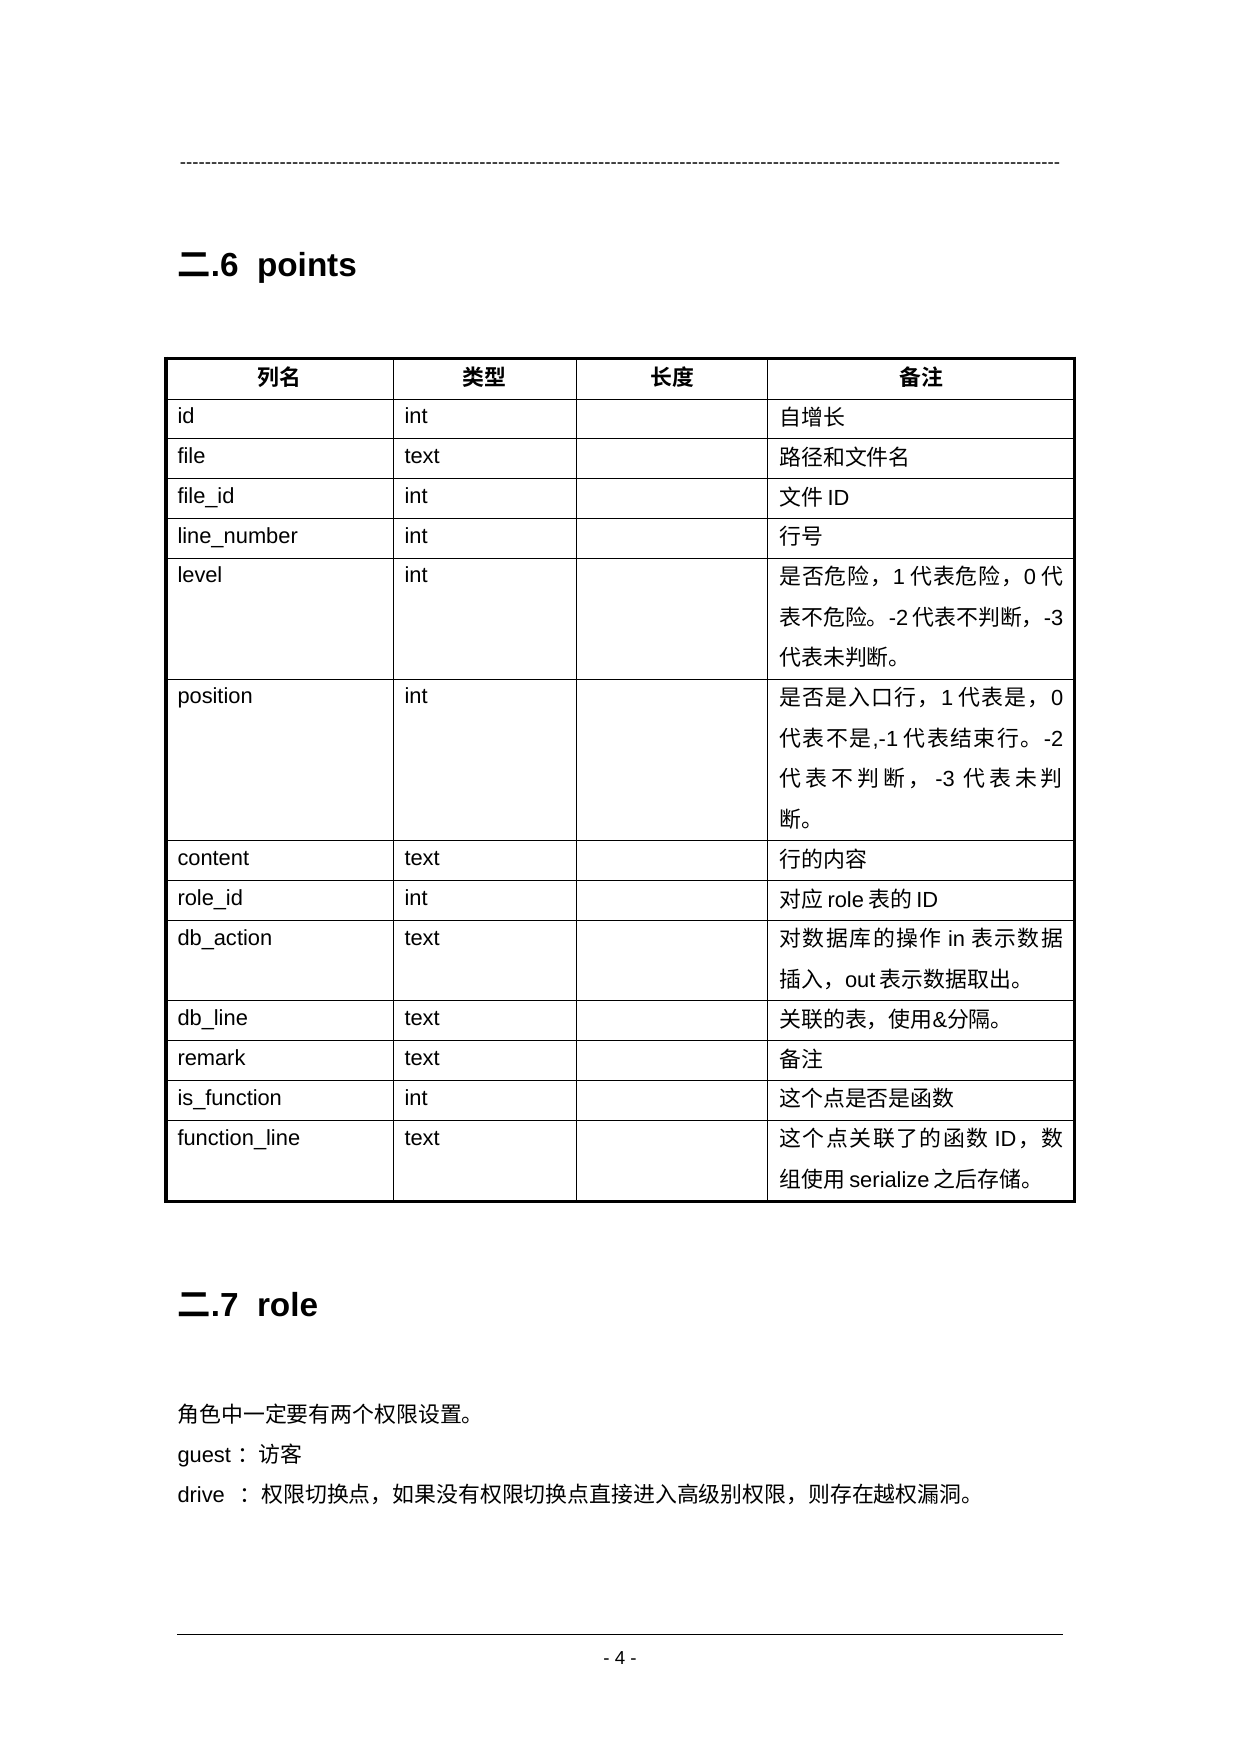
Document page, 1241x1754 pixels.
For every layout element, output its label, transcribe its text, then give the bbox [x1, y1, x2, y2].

table_cell text [394, 439, 576, 478]
table_cell int [394, 680, 576, 840]
table_cell int [394, 881, 576, 920]
table_cell db_action [168, 921, 393, 1000]
table_cell remark [168, 1041, 393, 1080]
table_cell int [394, 519, 576, 558]
text guest ：访客 [177, 1437, 1063, 1469]
table_cell int [394, 400, 576, 438]
table_cell [577, 1081, 767, 1120]
table_cell 自增长 [768, 400, 1073, 438]
table_cell [577, 881, 767, 920]
table_cell [577, 1041, 767, 1080]
table_cell text [394, 841, 576, 880]
table_cell level [168, 559, 393, 679]
table_cell id [168, 400, 393, 438]
table_cell position [168, 680, 393, 840]
table_cell 备注 [768, 1041, 1073, 1080]
table_cell [577, 479, 767, 518]
table_cell function_line [168, 1121, 393, 1200]
table_cell role_id [168, 881, 393, 920]
table_cell [577, 1121, 767, 1200]
table_cell [577, 680, 767, 840]
table_cell text [394, 1001, 576, 1040]
text drive ：权限切换点，如果没有权限切换点直接进入高级别权限，则存在越权漏洞。 [177, 1477, 1063, 1509]
table_cell [577, 1001, 767, 1040]
table_cell is_function [168, 1081, 393, 1120]
table_cell text [394, 1041, 576, 1080]
table_cell int [394, 559, 576, 679]
table_cell 是否是入口行，1代表是，0代表不是,-1代表结束行。-2代表不判断，-3代表未判断。 [768, 680, 1073, 840]
table_cell file [168, 439, 393, 478]
table_cell 这个点是否是函数 [768, 1081, 1073, 1120]
table_cell [577, 400, 767, 438]
table_header 长度 [577, 360, 767, 398]
table_cell file_id [168, 479, 393, 518]
table_cell line_number [168, 519, 393, 558]
table_cell int [394, 479, 576, 518]
table_cell text [394, 1121, 576, 1200]
table_cell 关联的表，使用&分隔。 [768, 1001, 1073, 1040]
table_cell [577, 519, 767, 558]
table_cell content [168, 841, 393, 880]
table_cell 文件ID [768, 479, 1073, 518]
table_cell 行号 [768, 519, 1073, 558]
table_cell 行的内容 [768, 841, 1073, 880]
table_cell db_line [168, 1001, 393, 1040]
table_cell 这个点关联了的函数ID，数组使用serialize之后存储。 [768, 1121, 1073, 1200]
text 角色中一定要有两个权限设置。 [177, 1396, 1063, 1429]
table_cell [577, 559, 767, 679]
table_cell 是否危险，1代表危险，0代表不危险。-2代表不判断，-3代表未判断。 [768, 559, 1073, 679]
table_cell [577, 921, 767, 1000]
text points [177, 229, 1063, 294]
text role [177, 1269, 1063, 1334]
table_cell [577, 439, 767, 478]
table_cell text [394, 921, 576, 1000]
table_header 类型 [394, 360, 576, 398]
table_header 列名 [168, 360, 393, 398]
table_cell 对应role表的ID [768, 881, 1073, 920]
table_cell 对数据库的操作in表示数据插入，out表示数据取出。 [768, 921, 1073, 1000]
table_cell 路径和文件名 [768, 439, 1073, 478]
table_cell int [394, 1081, 576, 1120]
table_header 备注 [768, 360, 1073, 398]
table_cell [577, 841, 767, 880]
